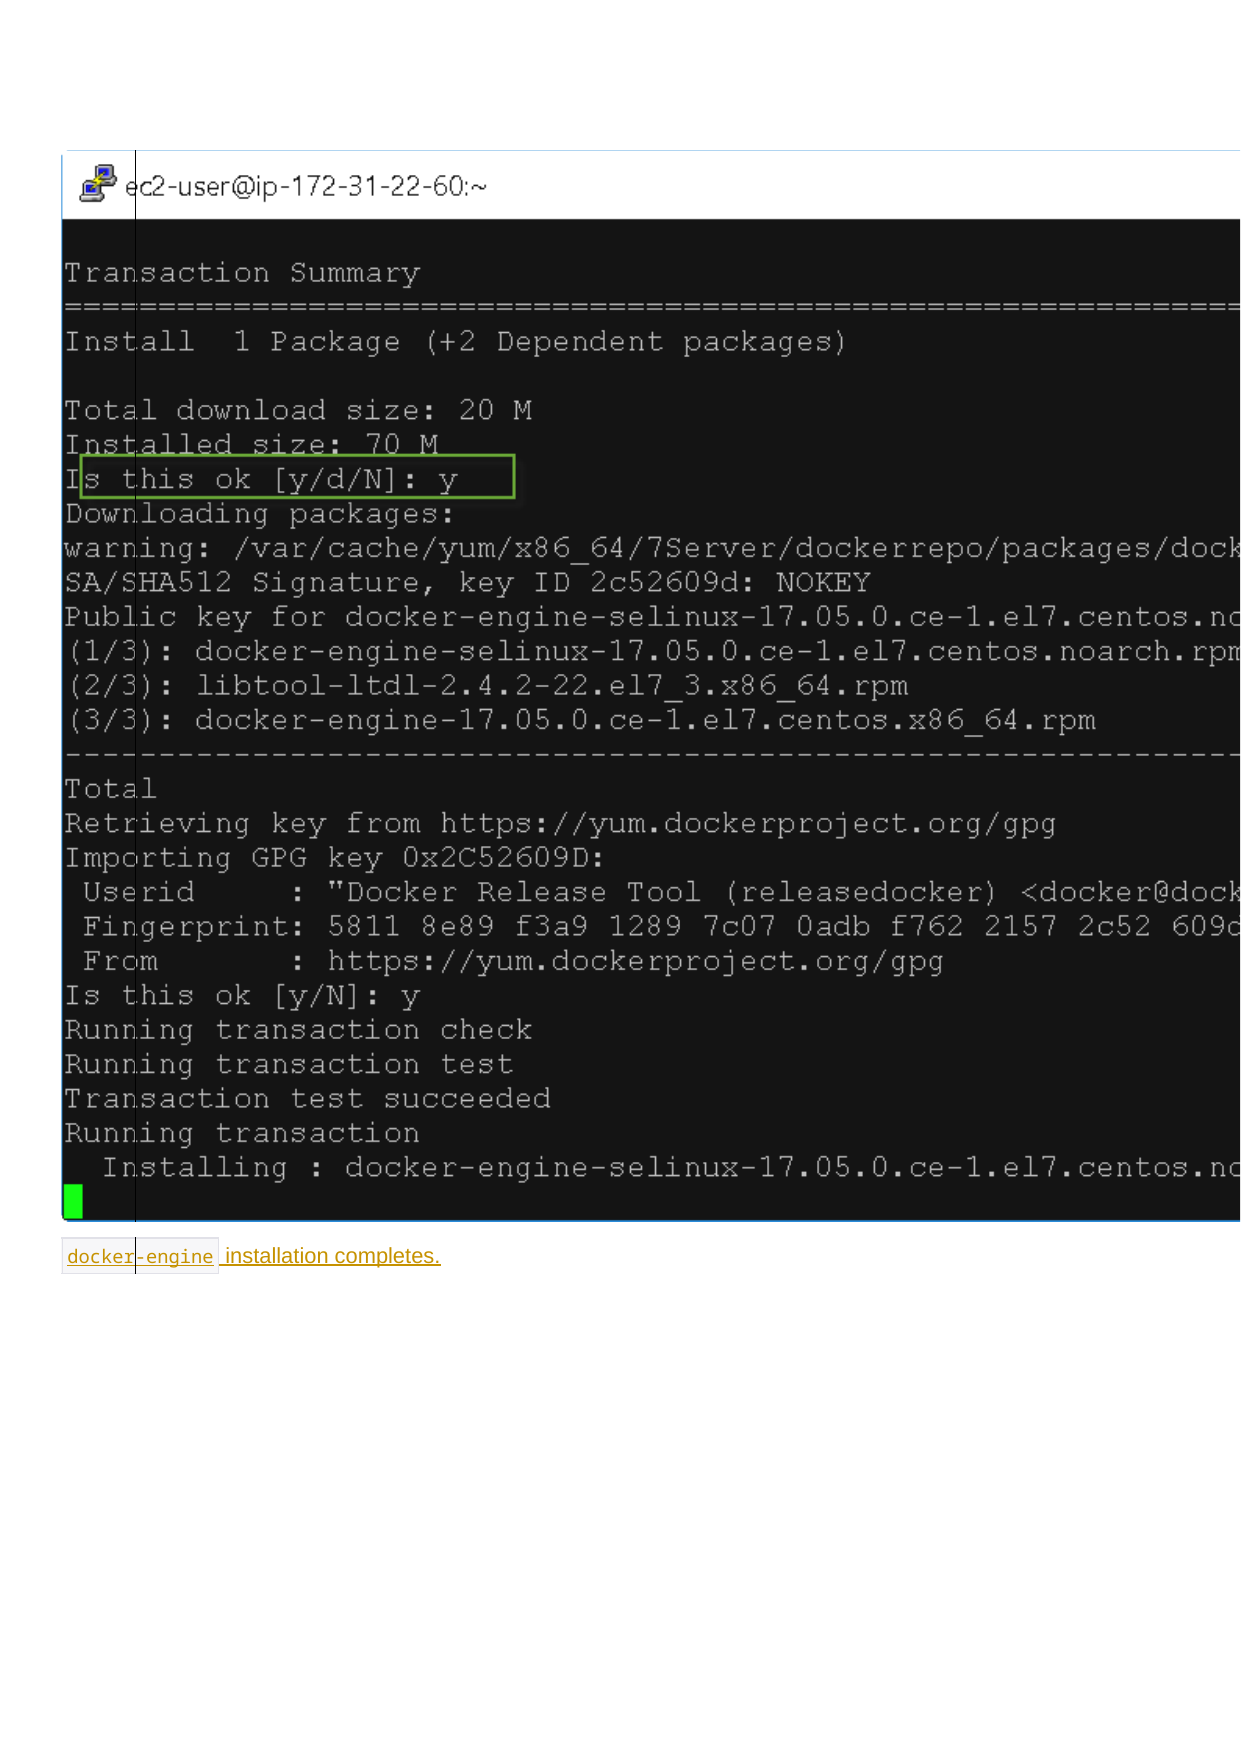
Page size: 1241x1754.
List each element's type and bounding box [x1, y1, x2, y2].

picture [136, 150, 1241, 1222]
picture [61, 150, 135, 1222]
